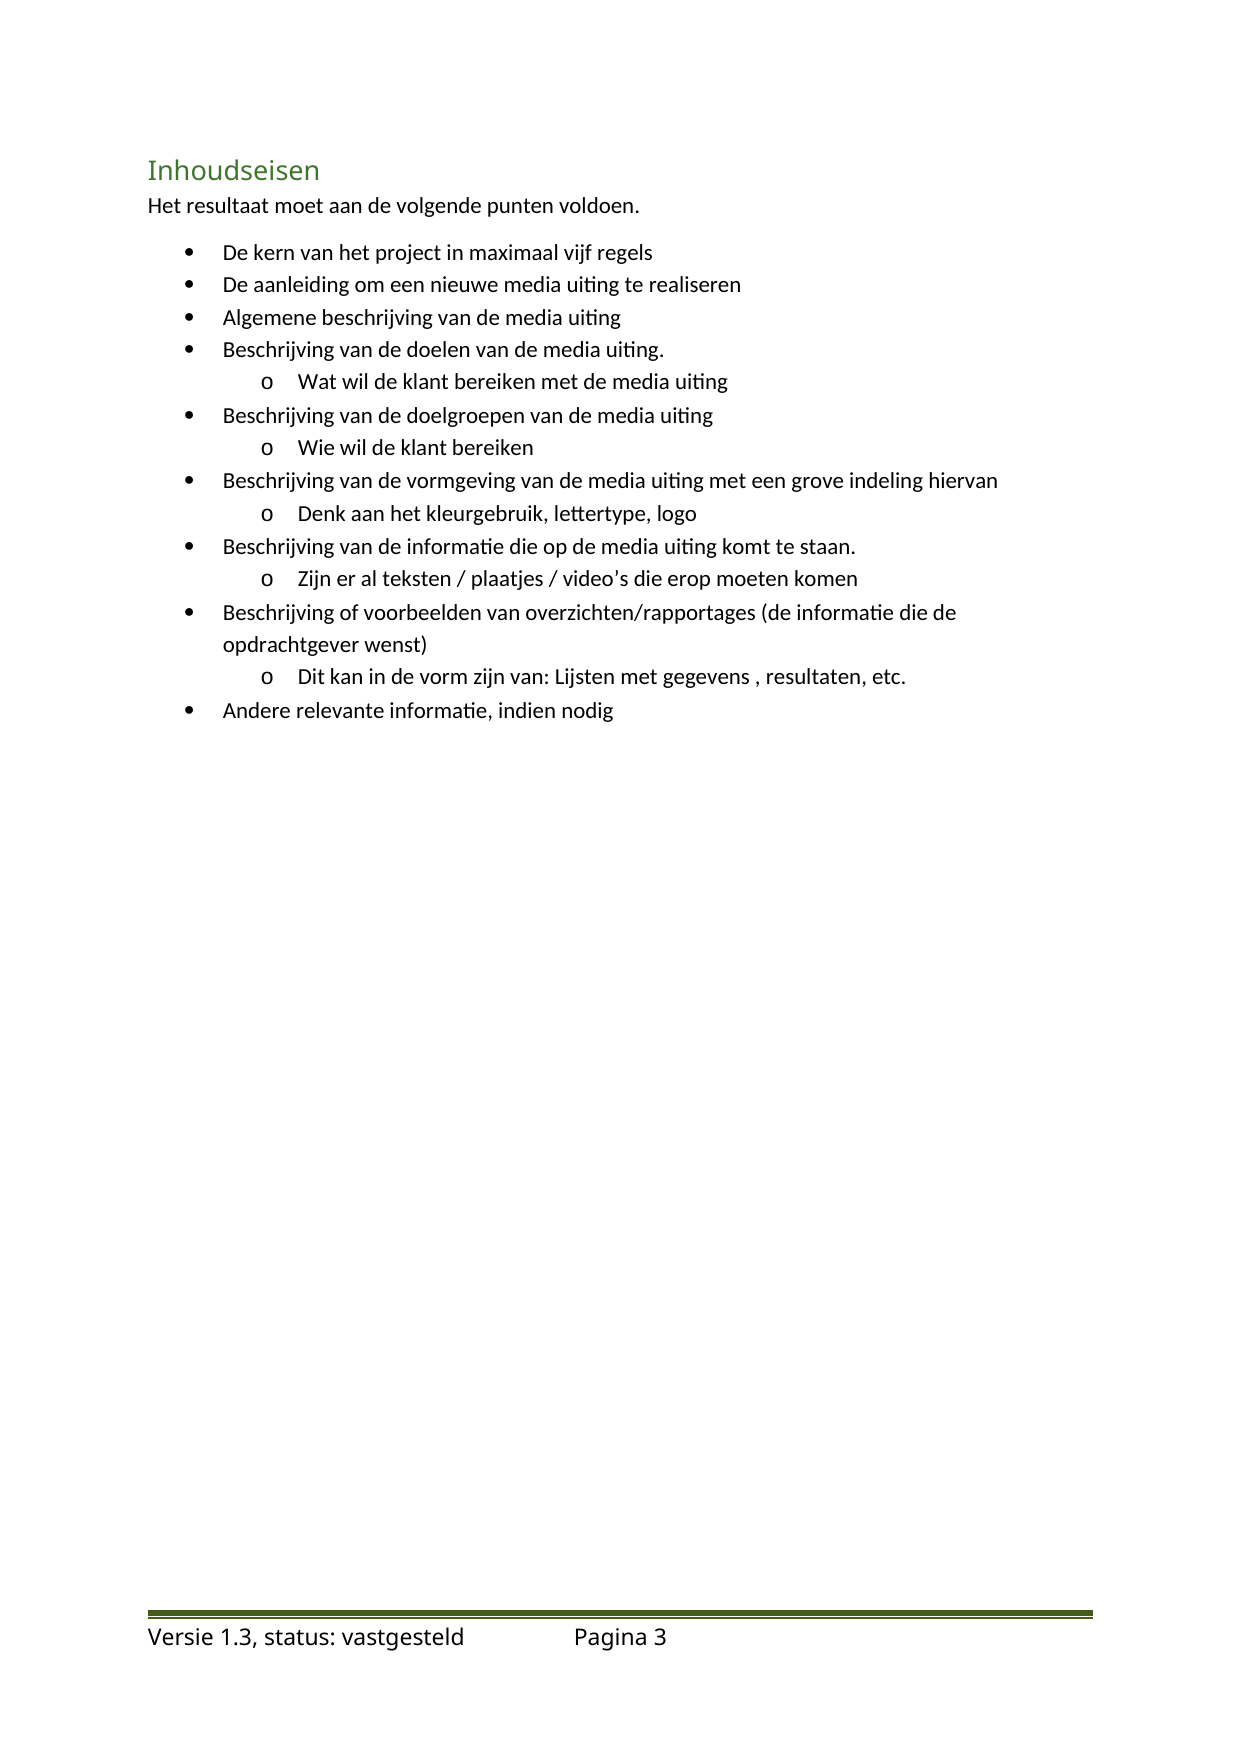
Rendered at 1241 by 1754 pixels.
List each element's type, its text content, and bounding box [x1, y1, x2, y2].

list Dit kan in de vorm zijn van: Lijsten met gegevens , resultaten, etc. [260, 662, 1093, 691]
subtitle Inhoudseisen [148, 152, 1093, 189]
list Andere relevante informatie, indien nodig [185, 696, 1093, 724]
list De aanleiding om een nieuwe media uiting te realiseren [185, 271, 1093, 299]
list De kern van het project in maximaal vijf regels [185, 238, 1093, 266]
list Denk aan het kleurgebruik, lettertype, logo [260, 499, 1093, 528]
list Wat wil de klant bereiken met de media uiting [260, 367, 1093, 396]
list Beschrijving of voorbeelden van overzichten/rapportages (de informatie die de opdrachtgever wenst) [185, 598, 1093, 658]
list Beschrijving van de doelen van de media uiting. [185, 335, 1093, 363]
text Het resultaat moet aan de volgende punten voldoen. [148, 192, 1093, 219]
list Algemene beschrijving van de media uiting [185, 303, 1093, 331]
list Beschrijving van de informatie die op de media uiting komt te staan. [185, 532, 1093, 560]
list Beschrijving van de vormgeving van de media uiting met een grove indeling hiervan [185, 466, 1093, 494]
list Beschrijving van de doelgroepen van de media uiting [185, 401, 1093, 429]
list Wie wil de klant bereiken [260, 433, 1093, 462]
list Zijn er al teksten / plaatjes / video’s die erop moeten komen [260, 564, 1093, 593]
